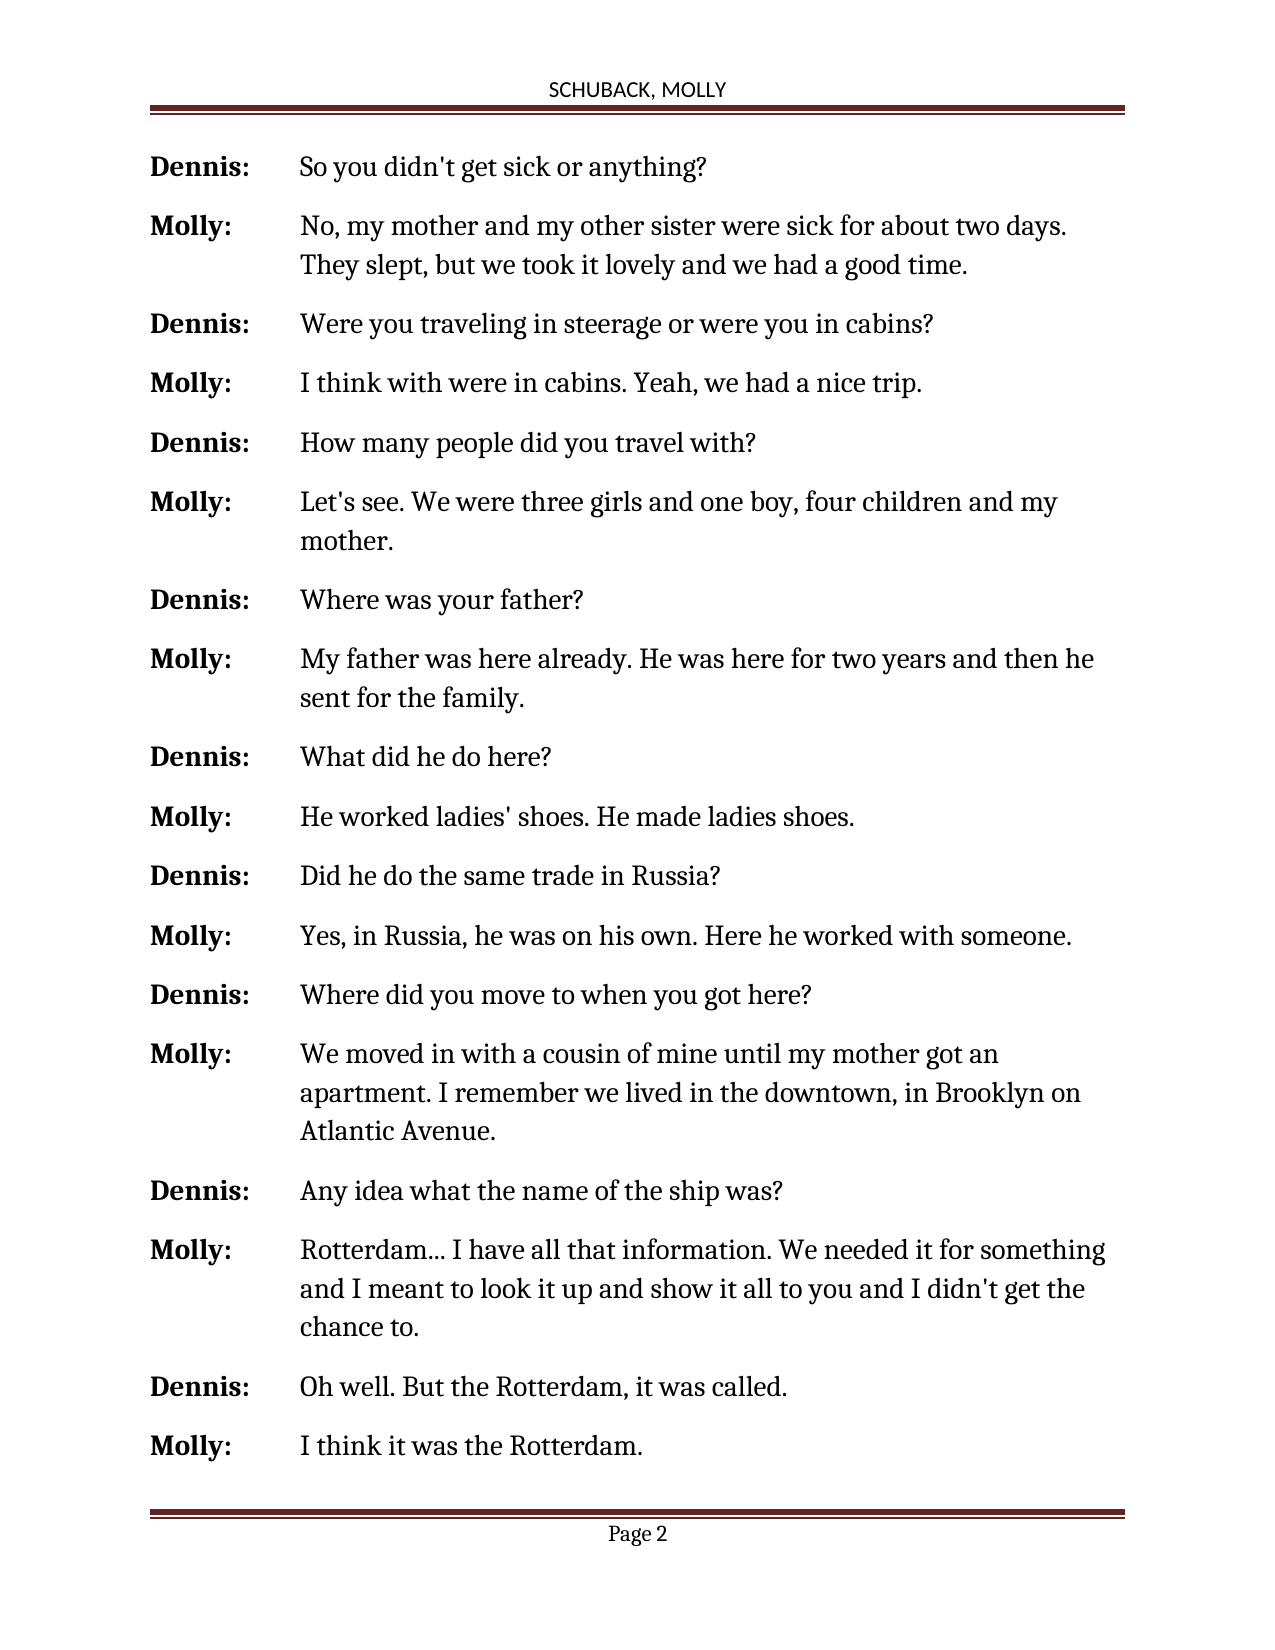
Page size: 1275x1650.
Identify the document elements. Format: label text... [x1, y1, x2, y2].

text Dennis: Oh well. But the Rotterdam, it was called. [150, 1370, 1125, 1403]
text Dennis: Where was your father? [150, 583, 1125, 617]
text Molly: We moved in with a cousin of mine until my mother got an apartment. I remember we lived in the downtown, in Brooklyn on Atlantic Avenue. [150, 1037, 1125, 1148]
text Molly: He worked ladies' shoes. He made ladies shoes. [150, 800, 1125, 833]
text Molly: I think it was the Rotterdam. [150, 1429, 1125, 1463]
text Dennis: Any idea what the name of the ship was? [150, 1174, 1125, 1207]
text Dennis: What did he do here? [150, 741, 1125, 774]
text Dennis: Were you traveling in steerage or were you in cabins? [150, 307, 1125, 341]
text Molly: Rotterdam... I have all that information. We needed it for something and I meant to look it up and show it all to you and I didn't get the chance to. [150, 1233, 1125, 1344]
text Molly: I think with were in cabins. Yeah, we had a nice trip. [150, 367, 1125, 400]
text Dennis: Did he do the same trade in Russia? [150, 859, 1125, 893]
text Molly: Let's see. We were three girls and one boy, four children and my mother. [150, 485, 1125, 557]
text Dennis: So you didn't get sick or anything? [150, 150, 1125, 183]
text Molly: Yes, in Russia, he was on his own. Here he worked with someone. [150, 919, 1125, 952]
text Molly: No, my mother and my other sister were sick for about two days. They slept, but we took it lovely and we had a good time. [150, 209, 1125, 281]
text Dennis: Where did you move to when you got here? [150, 978, 1125, 1012]
text Molly: My father was here already. He was here for two years and then he sent for the family. [150, 643, 1125, 715]
text Dennis: How many people did you travel with? [150, 426, 1125, 459]
